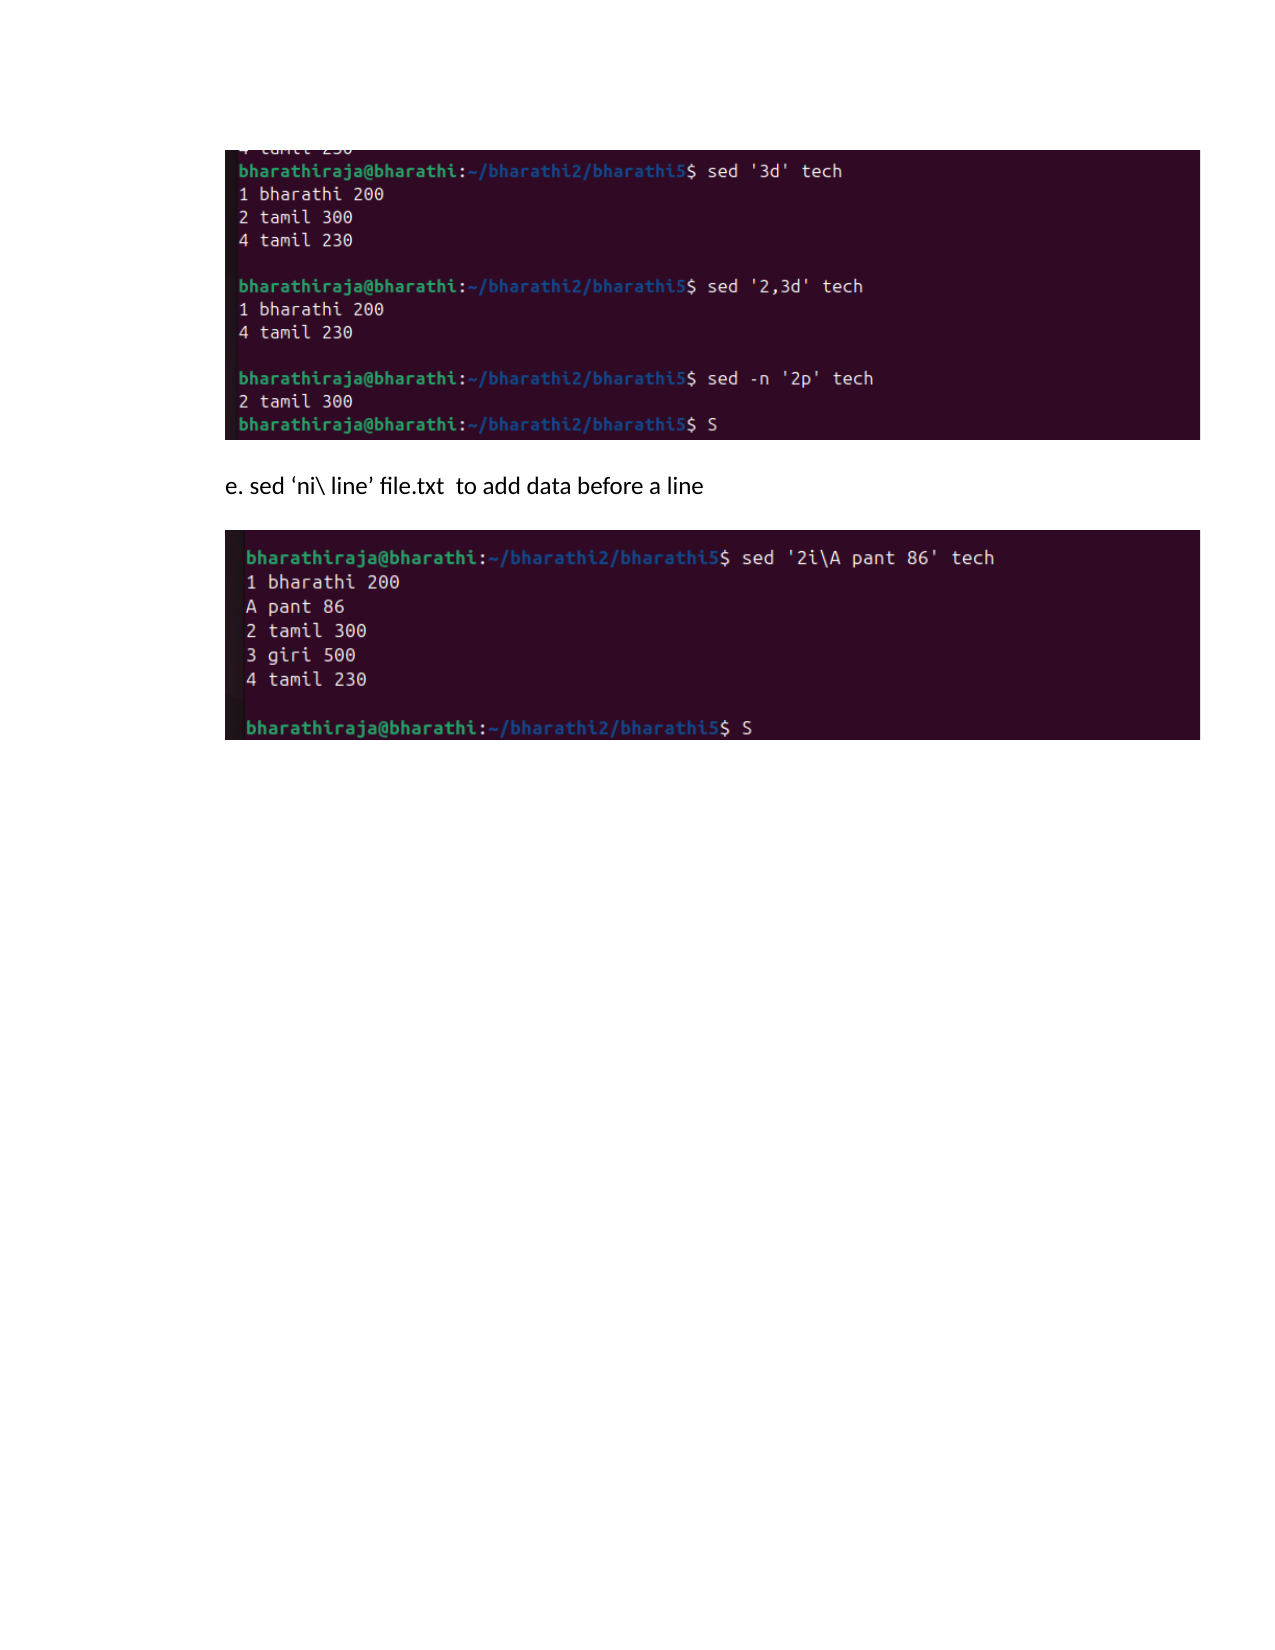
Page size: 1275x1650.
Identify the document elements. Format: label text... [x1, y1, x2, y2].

picture [225, 150, 1200, 440]
list e. sed ‘ni\ line’ file.txt to add data before a line [225, 470, 1125, 500]
picture [225, 530, 1200, 740]
